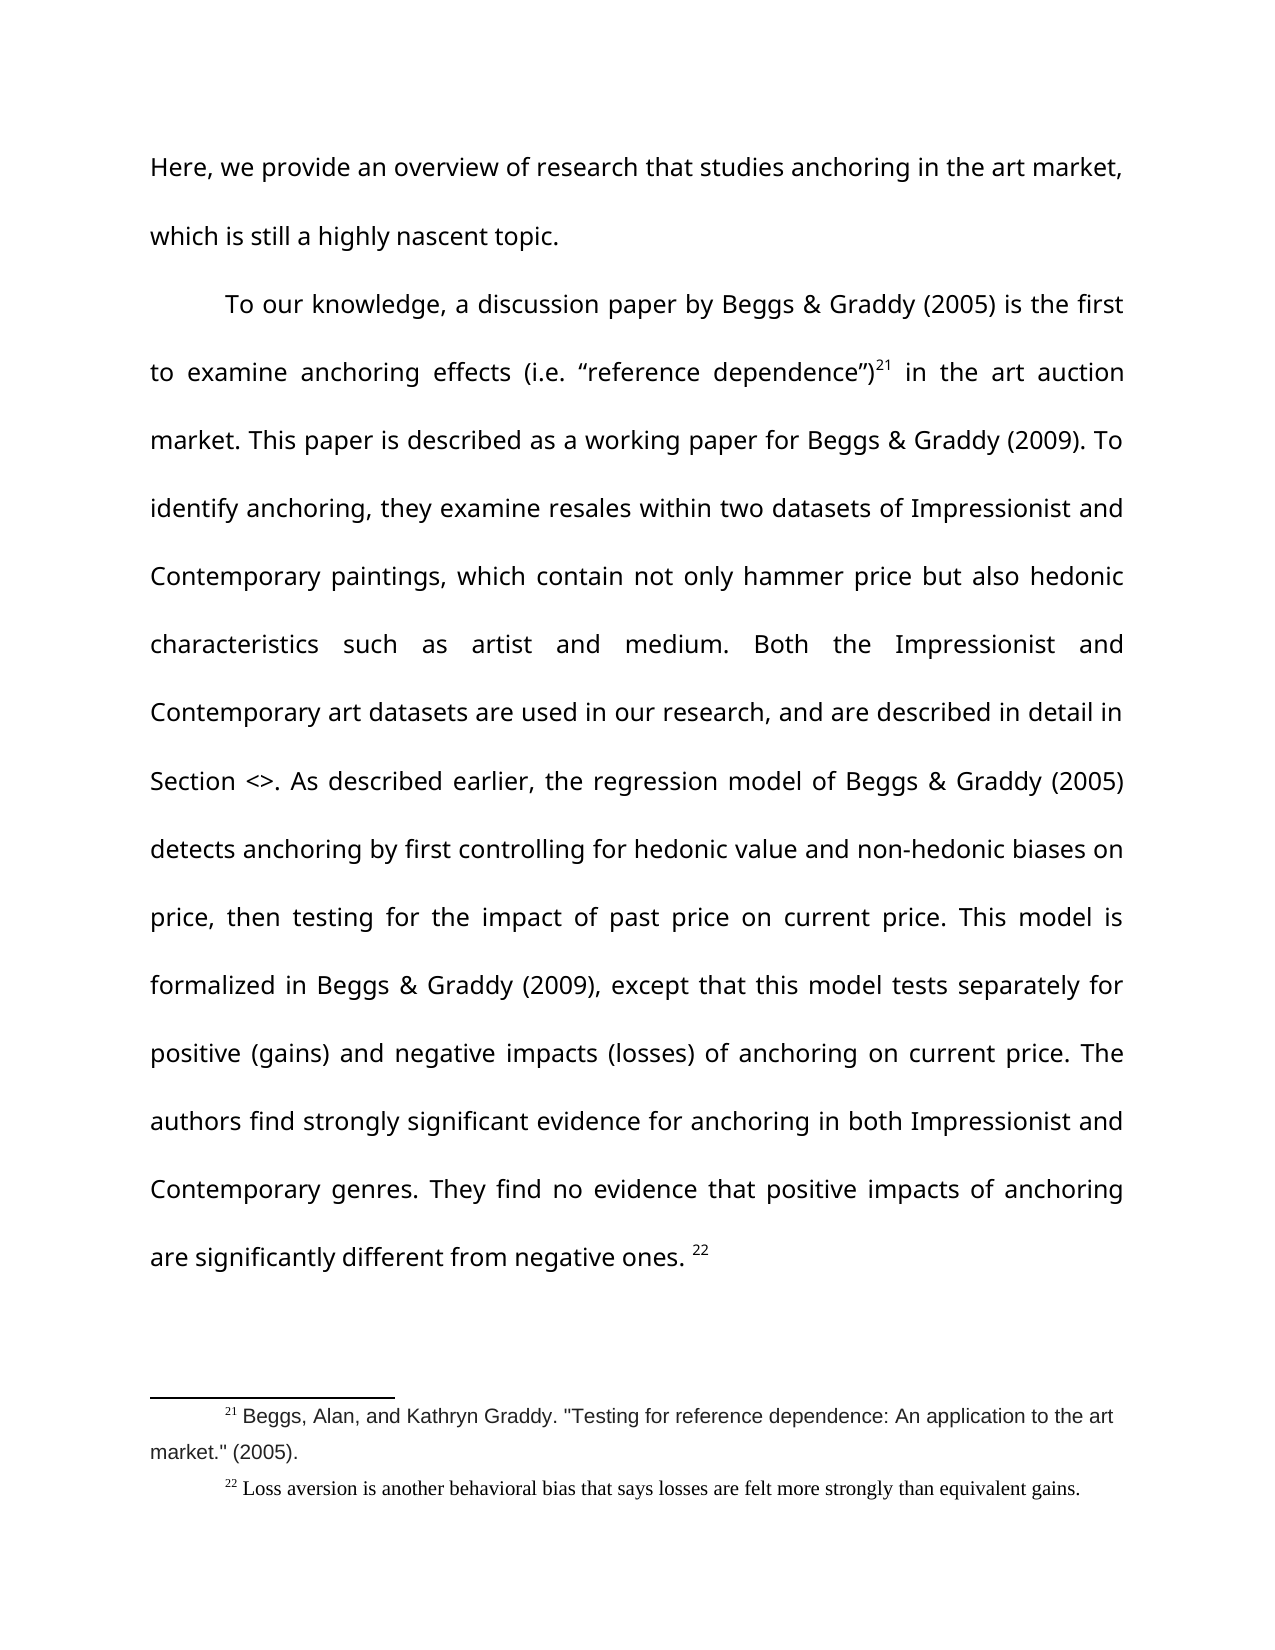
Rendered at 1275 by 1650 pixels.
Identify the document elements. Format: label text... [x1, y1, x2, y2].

text To our knowledge, a discussion paper by Beggs & Graddy (2005) is the first to examine anchoring effects (i.e. “reference dependence”) in the art auction market. This paper is described as a working paper for Beggs & Graddy (2009). To identify anchoring, they examine resales within two datasets of Impressionist and Contemporary paintings, which contain not only hammer price but also hedonic characteristics such as artist and medium. Both the Impressionist and Contemporary art datasets are used in our research, and are described in detail in Section <>. As described earlier, the regression model of Beggs & Graddy (2005) detects anchoring by first controlling for hedonic value and non-hedonic biases on price, then testing for the impact of past price on current price. This model is formalized in Beggs & Graddy (2009), except that this model tests separately for positive (gains) and negative impacts (losses) of anchoring on current price. The authors find strongly significant evidence for anchoring in both Impressionist and Contemporary genres. They find no evidence that positive impacts of anchoring are significantly different from negative ones. [150, 286, 1125, 1274]
text Anchoring is also present in the art market. The literature shows that first numerical impressions do impact prices, auctioneer estimates, and sale volume. Here, we provide an overview of research that studies anchoring in the art market, which is still a highly nascent topic. [150, 150, 1125, 252]
